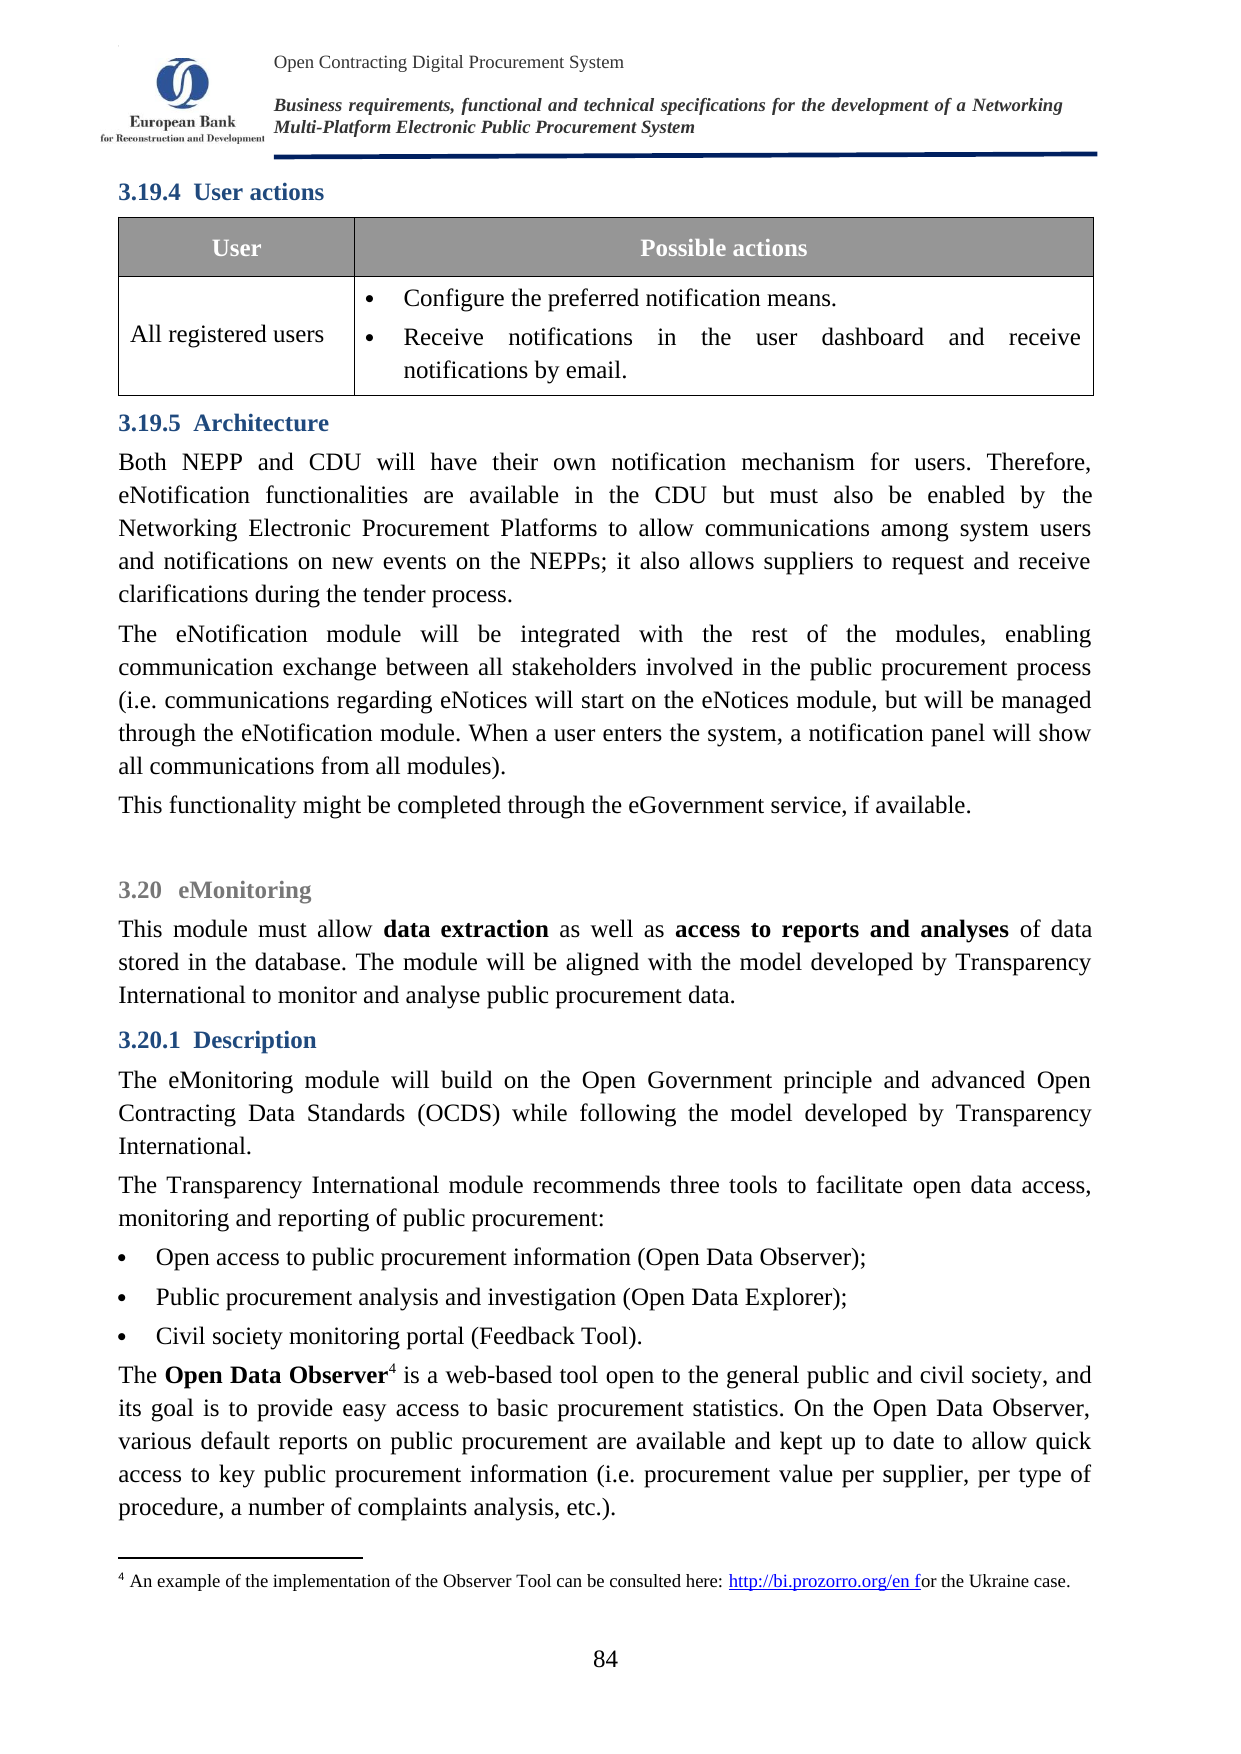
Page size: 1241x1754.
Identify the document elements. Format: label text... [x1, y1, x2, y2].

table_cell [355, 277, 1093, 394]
text Public procurement analysis and investigation (Open Data Explorer); [118, 1282, 1092, 1311]
subtitle eMonitoring [118, 875, 1092, 903]
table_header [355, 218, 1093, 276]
text The Transparency International module recommends three tools to facilitate open data access, monitoring and reporting of public procurement: [118, 1170, 1092, 1232]
text The eMonitoring module will build on the Open Government principle and advanced Open Contracting Data Standards (OCDS) while following the model developed by Transparency International. [118, 1065, 1092, 1160]
text Open access to public procurement information (Open Data Observer); [118, 1242, 1092, 1271]
text This functionality might be completed through the eGovernment service, if available. [118, 790, 1092, 819]
text The Open Data Observer is a web-based tool open to the general public and civil society, and its goal is to provide easy access to basic procurement statistics. On the Open Data Observer, various default reports on public procurement are available and kept up to date to allow quick access to key public procurement information (i.e. procurement value per supplier, per type of procedure, a number of complaints analysis, etc.). [118, 1360, 1092, 1521]
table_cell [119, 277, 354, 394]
text This module must allow data extraction as well as access to reports and analyses of data stored in the database. The module will be aligned with the model developed by Transparency International to monitor and analyse public procurement data. [118, 914, 1092, 1009]
title Description [118, 1026, 1092, 1054]
picture [100, 58, 265, 144]
text The eNotification module will be integrated with the rest of the modules, enabling communication exchange between all stakeholders involved in the public procurement process (i.e. communications regarding eNotices will start on the eNotices module, but will be managed through the eNotification module. When a user enters the system, a notification panel will show all communications from all modules). [118, 619, 1092, 779]
title Architecture [118, 408, 1092, 437]
text Both NEPP and CDU will have their own notification mechanism for users. Therefore, eNotification functionalities are available in the CDU but must also be enabled by the Networking Electronic Procurement Platforms to allow communications among system users and notifications on new events on the NEPPs; it also allows suppliers to request and receive clarifications during the tender process. [118, 447, 1092, 608]
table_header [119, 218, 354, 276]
text Civil society monitoring portal (Feedback Tool). [118, 1321, 1092, 1350]
title User actions [118, 177, 1092, 206]
